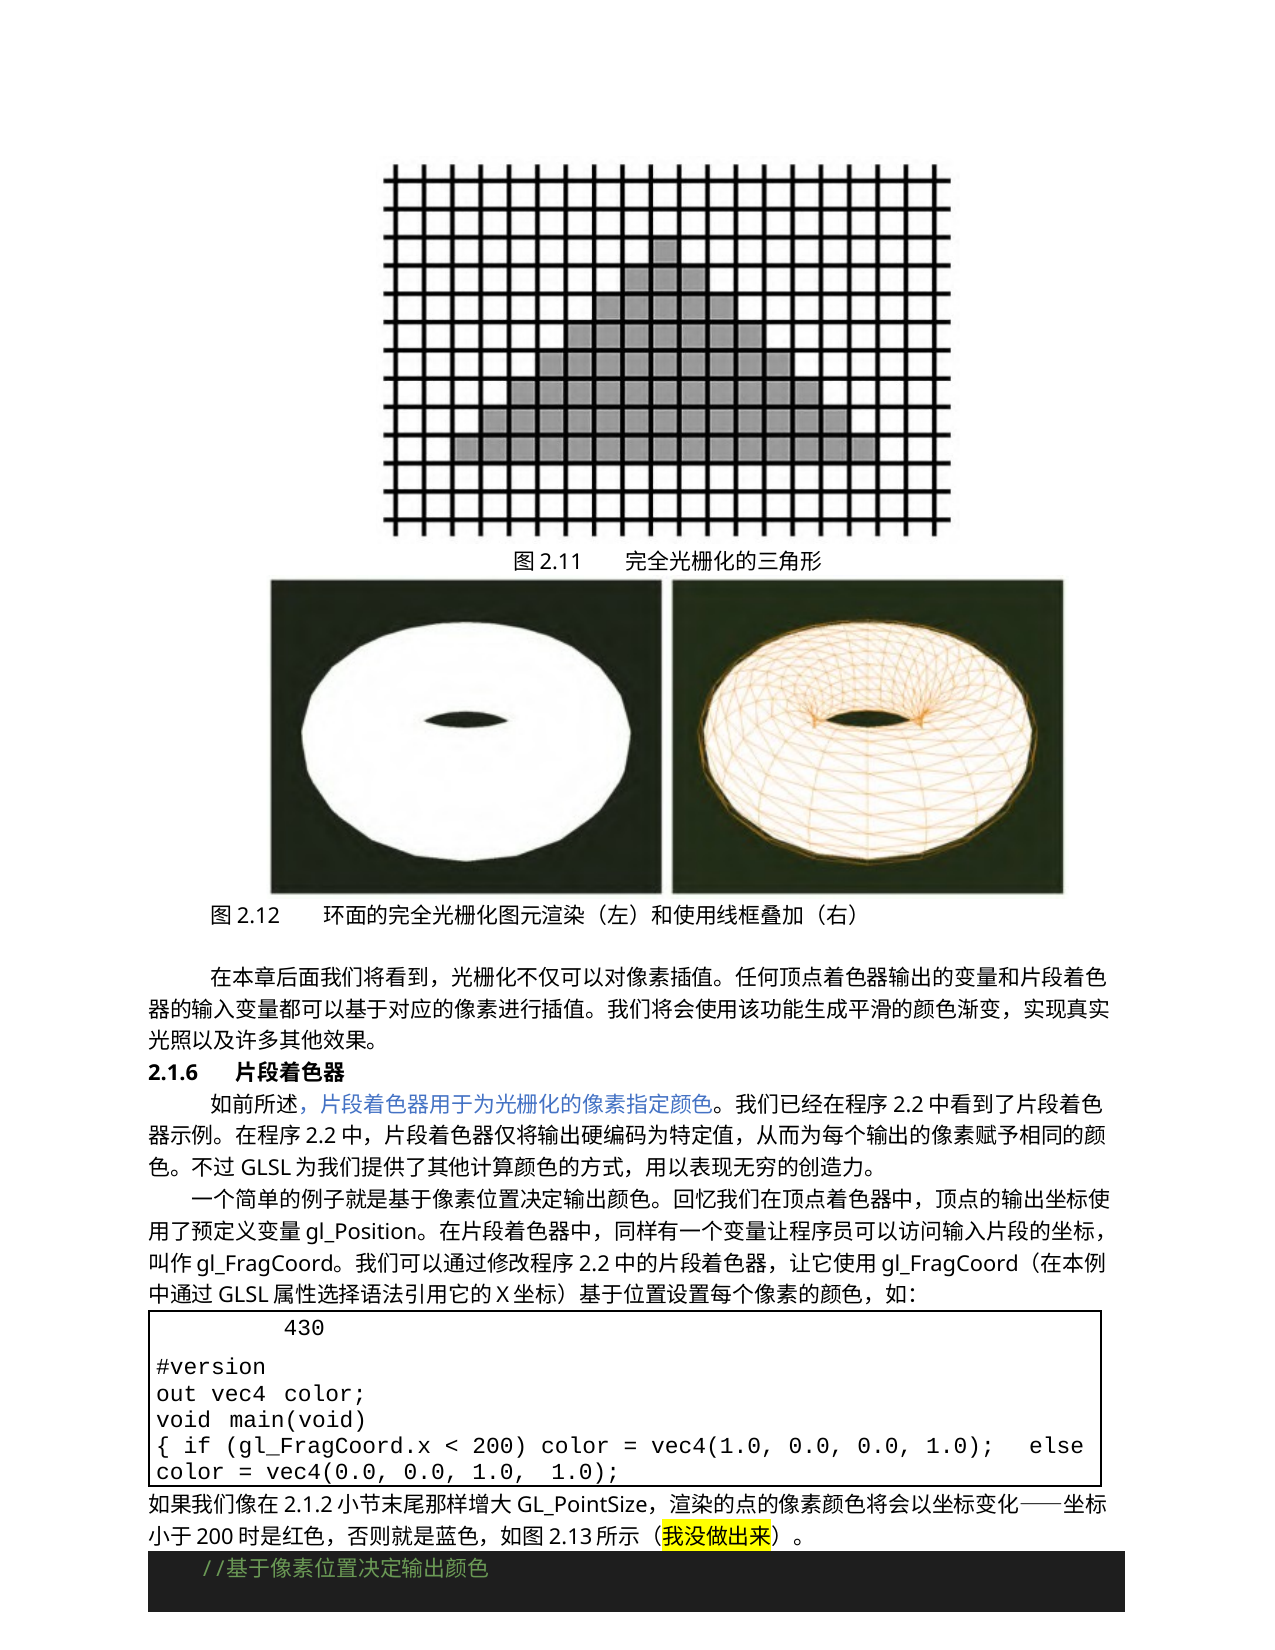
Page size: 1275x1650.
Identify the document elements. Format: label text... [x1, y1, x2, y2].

text 在本章后面我们将看到，光栅化不仅可以对像素插值。任何顶点着色器输出的变量和片段着色器的输入变量都可以基于对应的像素进行插值。我们将会使用该功能生成平滑的颜色渐变，实现真实光照以及许多其他效果。 [148, 960, 1125, 1055]
text 如前所述，片段着色器用于为光栅化的像素指定颜色。我们已经在程序2.2中看到了片段着色器示例。在程序2.2中，片段着色器仅将输出硬编码为特定值，从而为每个输出的像素赋予相同的颜色。不过 GLSL为我们提供了其他计算颜色的方式，用以表现无穷的创造力。 [148, 1087, 1125, 1182]
picture [266, 575, 1069, 899]
picture [375, 156, 960, 544]
text 如果我们像在2.1.2小节末尾那样增大GL_PointSize，渲染的点的像素颜色将会以坐标变化——坐标小于200时是红色，否则就是蓝色，如图2.13所示（我没做出来）。 [148, 1487, 1125, 1551]
text 图2.11 完全光栅化的三角形 [148, 544, 1125, 576]
subtitle 2.1.6 片段着色器 [148, 1055, 1125, 1087]
text //基于像素位置决定输出颜色 [148, 1551, 1125, 1583]
text 图2.12 环面的完全光栅化图元渲染（左）和使用线框叠加（右） [148, 898, 1125, 930]
text 一个简单的例子就是基于像素位置决定输出颜色。回忆我们在顶点着色器中，顶点的输出坐标使用了预定义变量gl_Position。在片段着色器中，同样有一个变量让程序员可以访问输入片段的坐标，叫作gl_FragCoord。我们可以通过修改程序2.2中的片段着色器，让它使用gl_FragCoord（在本例中通过GLSL属性选择语法引用它的X坐标）基于位置设置每个像素的颜色，如： [148, 1182, 1125, 1309]
